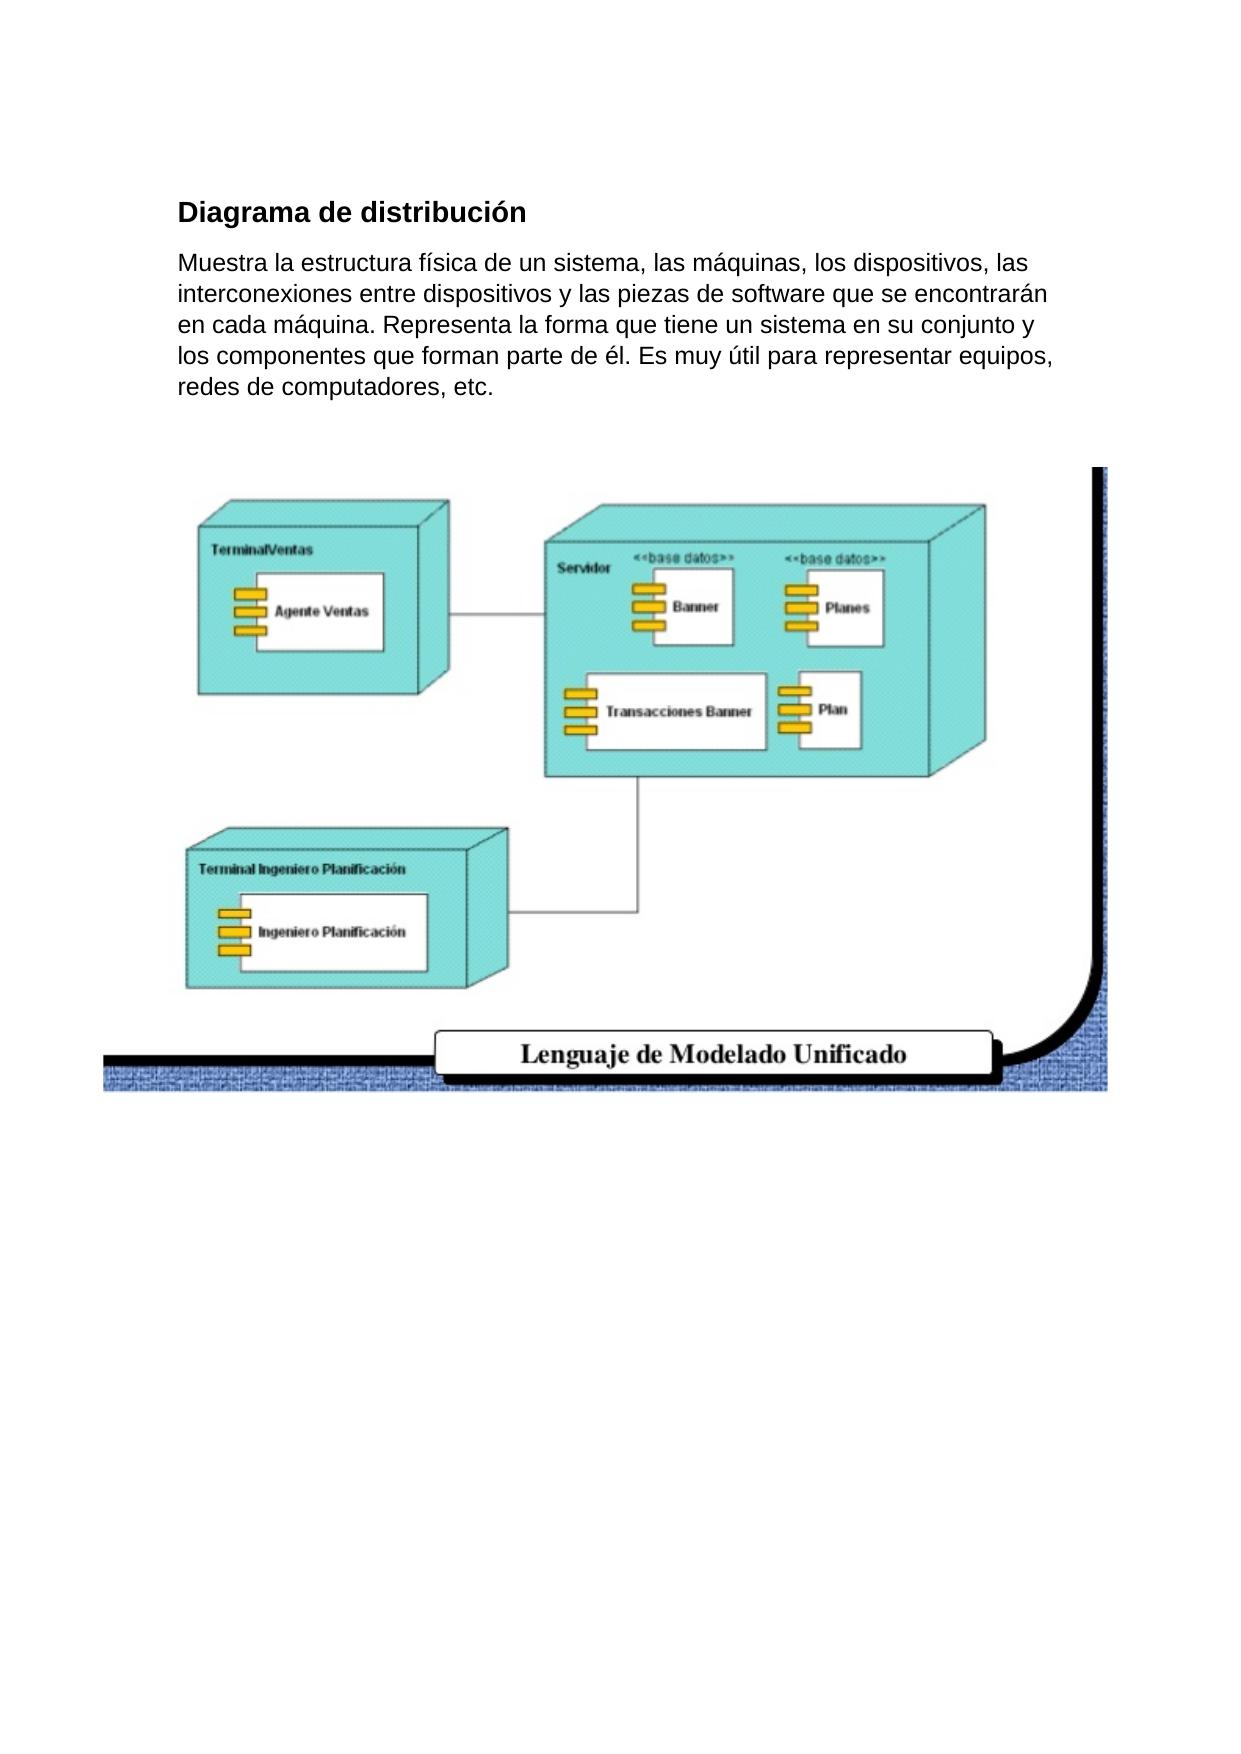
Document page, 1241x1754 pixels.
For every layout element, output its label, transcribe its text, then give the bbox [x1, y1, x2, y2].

text Muestra la estructura física de un sistema, las máquinas, los dispositivos, las interconexiones entre dispositivos y las piezas de software que se encontrarán en cada máquina. Representa la forma que tiene un sistema en su conjunto y los componentes que forman parte de él. Es muy útil para representar equipos, redes de computadores, etc. [177, 248, 1063, 401]
text Diagrama de distribución [177, 195, 1063, 229]
picture [103, 467, 1108, 1093]
